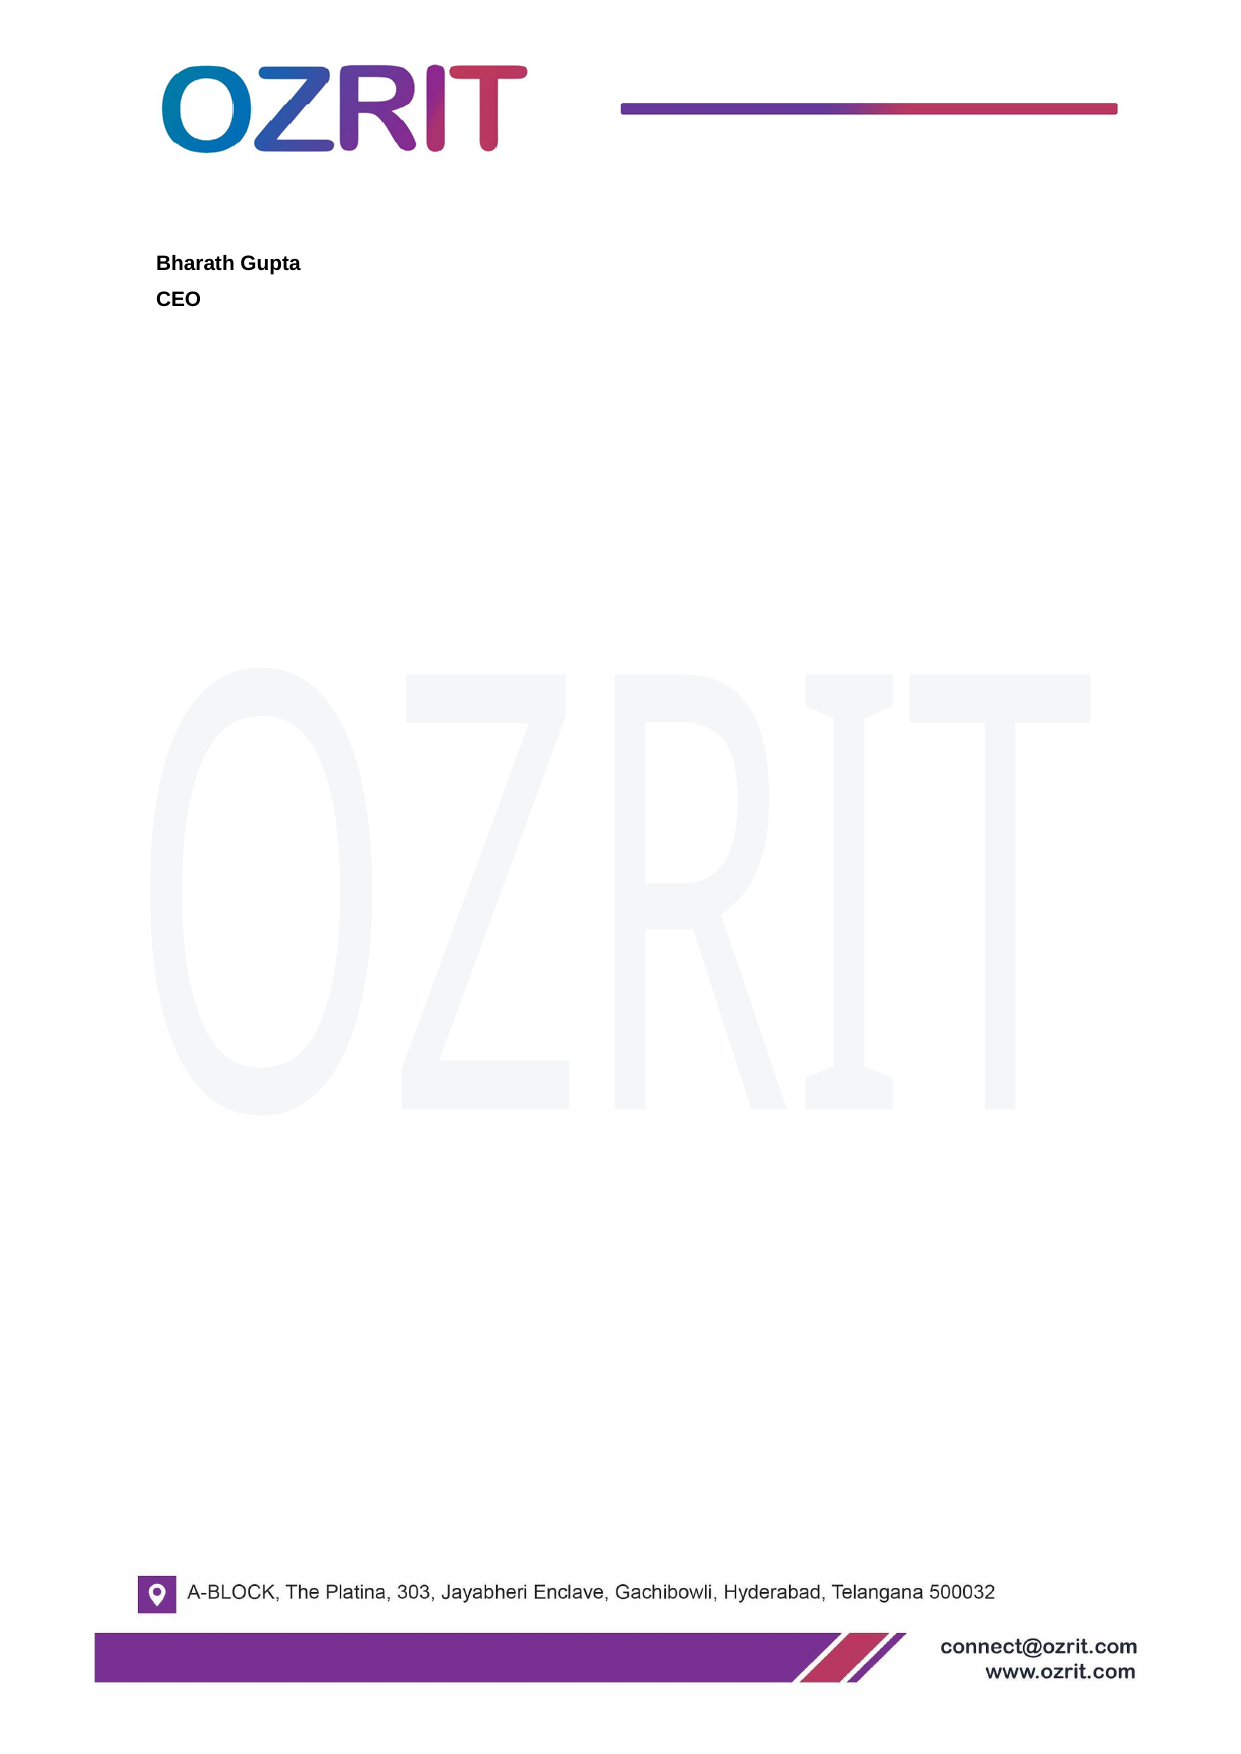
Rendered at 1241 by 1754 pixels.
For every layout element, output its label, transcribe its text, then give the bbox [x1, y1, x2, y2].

text Bharath Gupta CEO [150, 180, 1090, 311]
picture [150, 29, 1134, 180]
picture [94, 1551, 1179, 1700]
